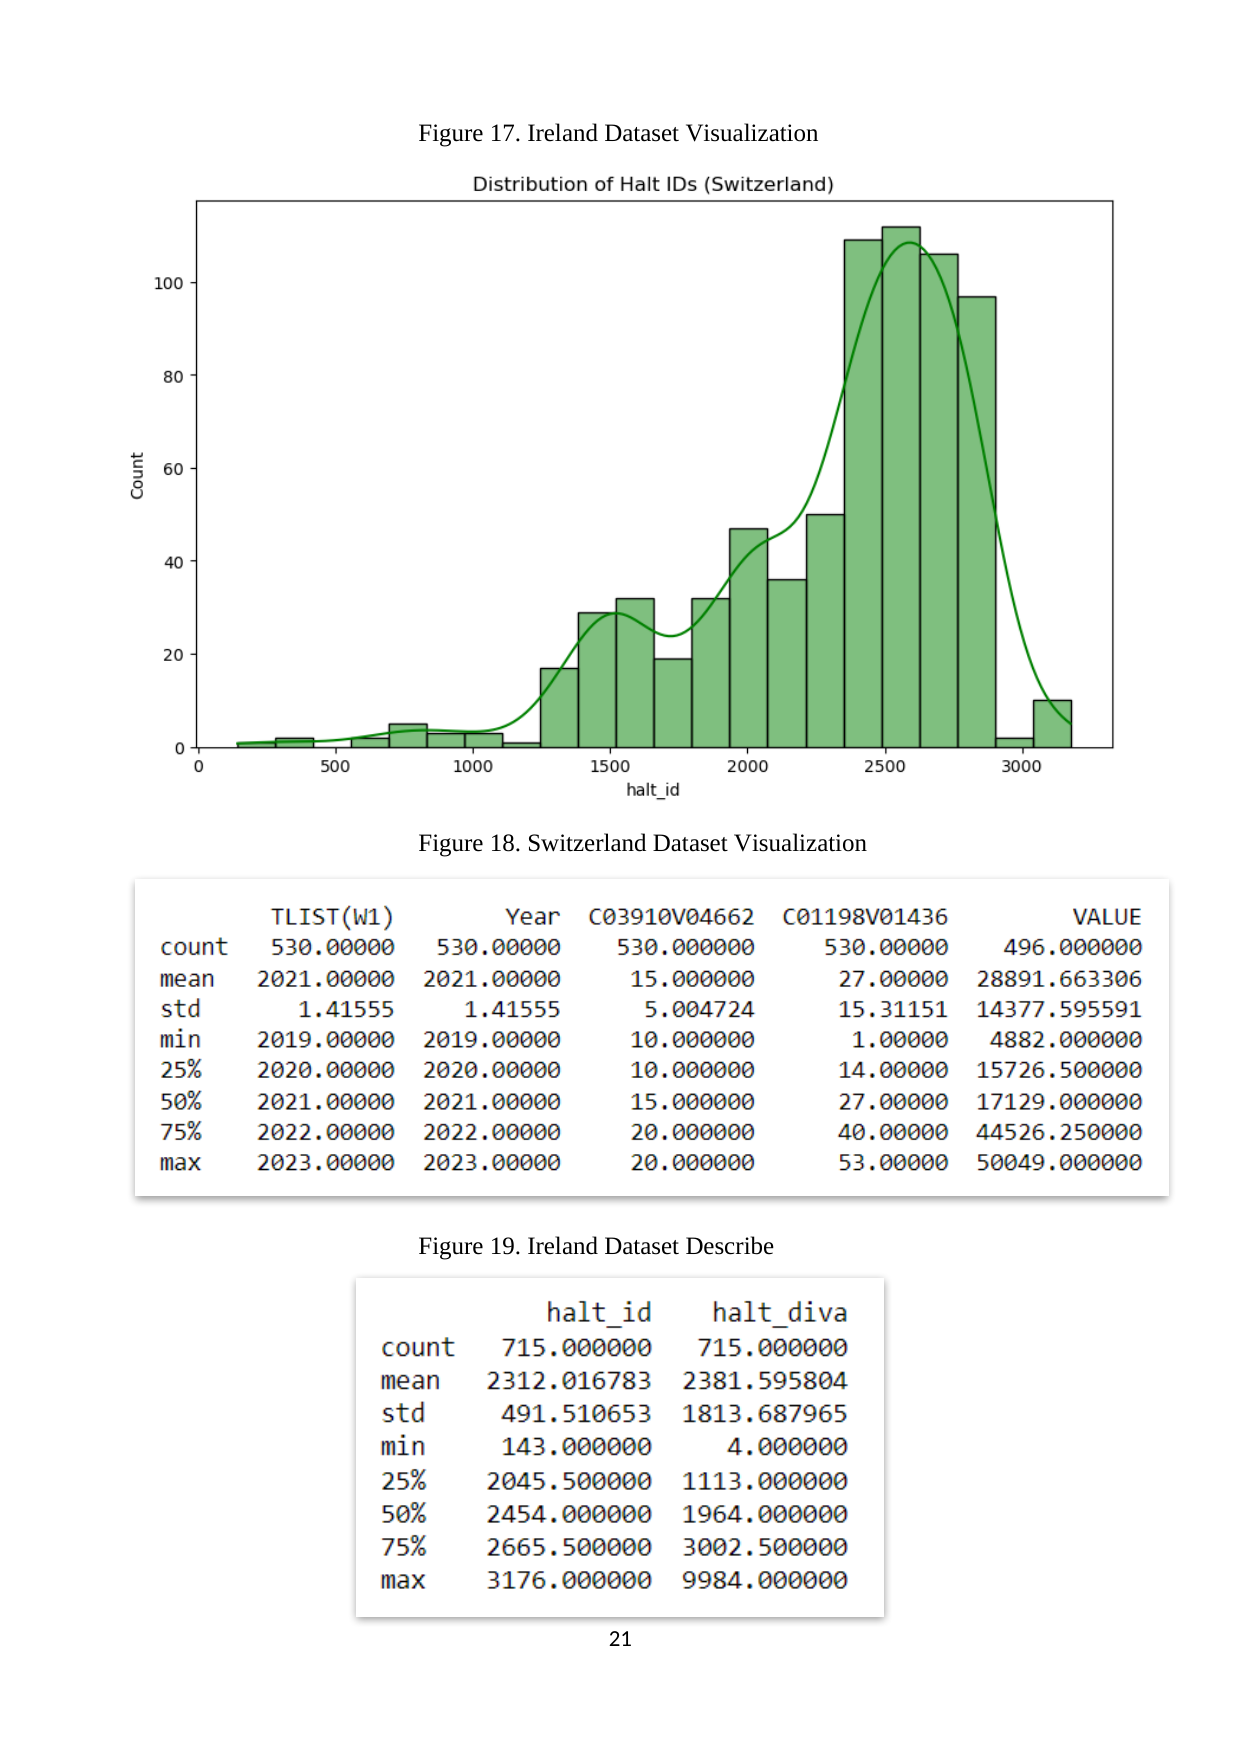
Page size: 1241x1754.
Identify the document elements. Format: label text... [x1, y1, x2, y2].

picture [371, 1293, 869, 1602]
picture [118, 165, 1123, 810]
text Figure 17. Ireland Dataset Visualization [343, 118, 1122, 147]
text Figure 19. Ireland Dataset Describe [343, 1205, 1122, 1260]
picture [150, 894, 1154, 1182]
text Figure 18. Switzerland Dataset Visualization [343, 828, 1122, 857]
